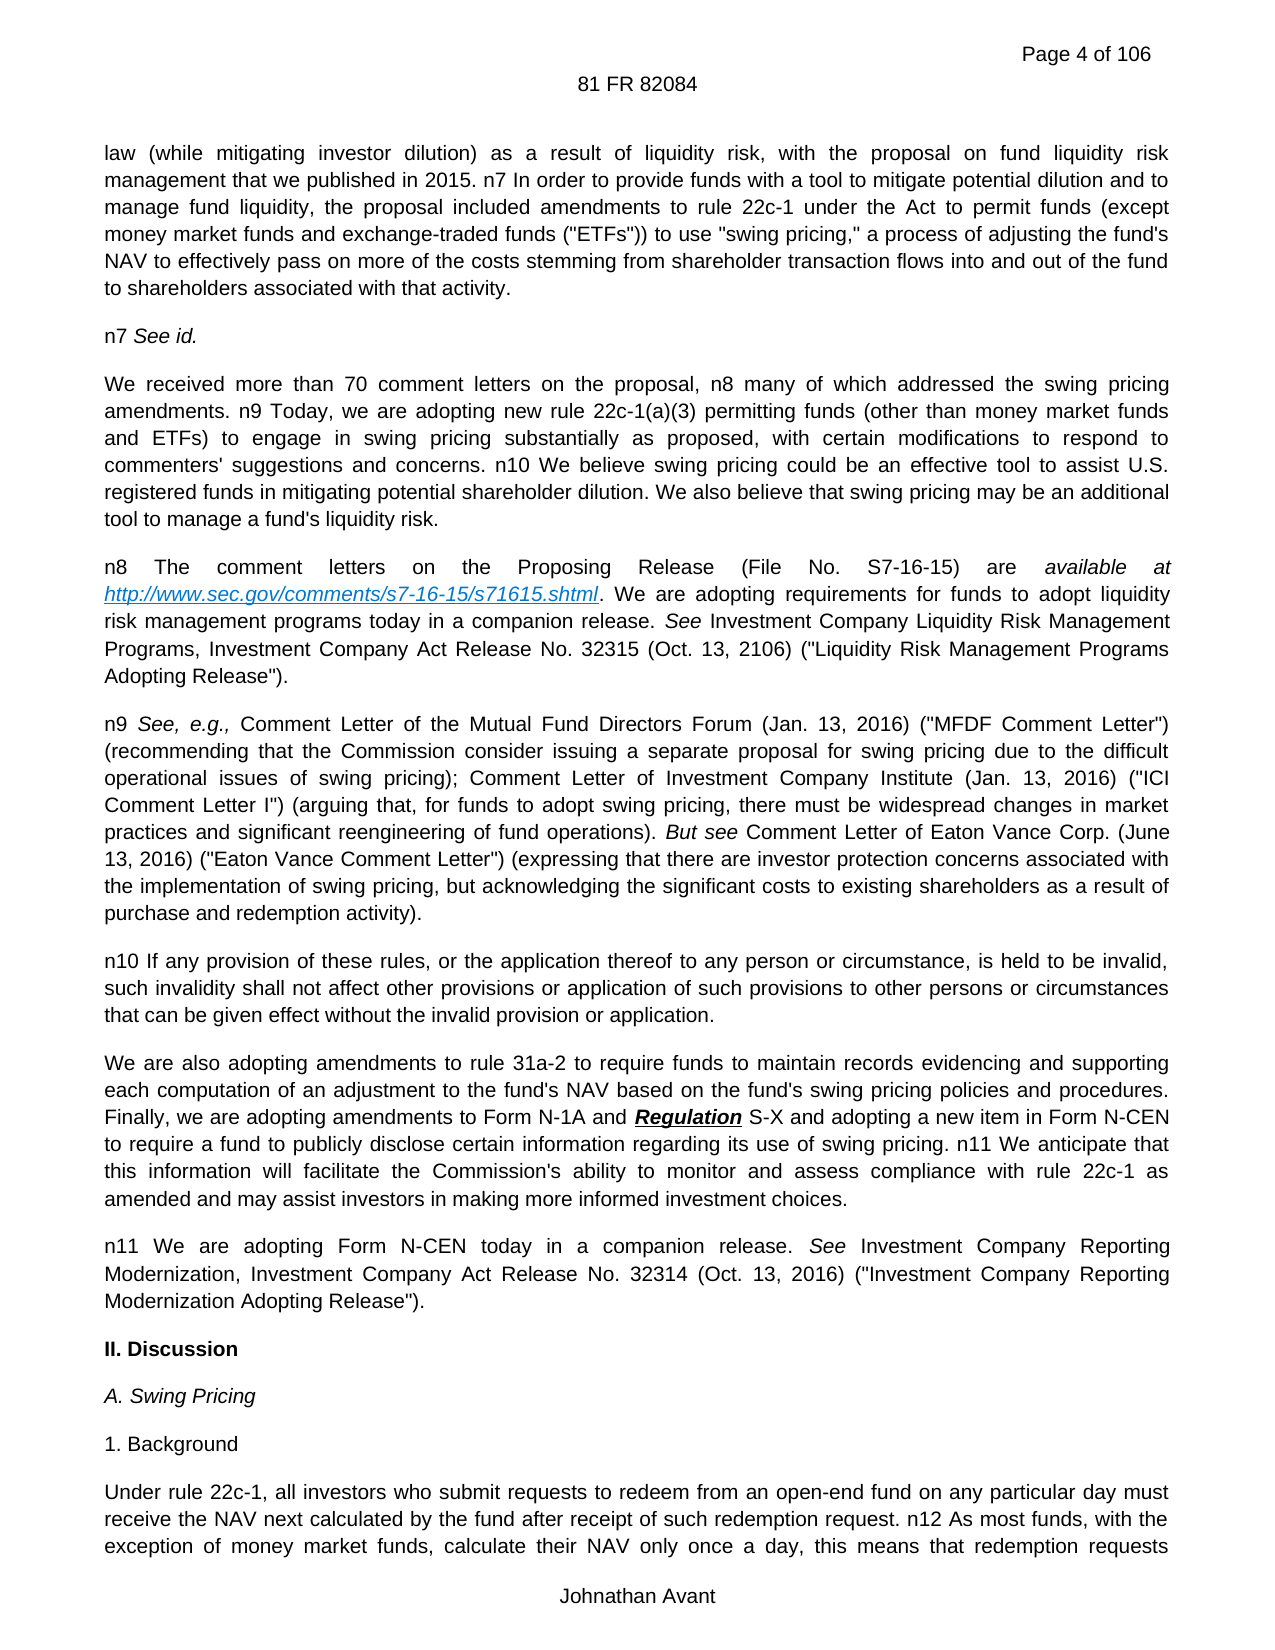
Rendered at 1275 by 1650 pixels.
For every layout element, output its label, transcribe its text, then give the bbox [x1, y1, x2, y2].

text II. Discussion [104, 1333, 1171, 1360]
text n11 We are adopting Form N-CEN today in a companion release. See Investment Company Reporting Modernization, Investment Company Act Release No. 32314 (Oct. 13, 2016) ("Investment Company Reporting Modernization Adopting Release"). [104, 1231, 1171, 1312]
text n10 If any provision of these rules, or the application thereof to any person or circumstance, is held to be invalid, such invalidity shall not affect other provisions or application of such provisions to other persons or circumstances that can be given effect without the invalid provision or application. [104, 946, 1171, 1027]
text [104, 1477, 1171, 1558]
text n9 See, e.g., Comment Letter of the Mutual Fund Directors Forum (Jan. 13, 2016) ("MFDF Comment Letter") (recommending that the Commission consider issuing a separate proposal for swing pricing due to the difficult operational issues of swing pricing); Comment Letter of Investment Company Institute (Jan. 13, 2016) ("ICI Comment Letter I") (arguing that, for funds to adopt swing pricing, there must be widespread changes in market practices and significant reengineering of fund operations). But see Comment Letter of Eaton Vance Corp. (June 13, 2016) ("Eaton Vance Comment Letter") (expressing that there are investor protection concerns associated with the implementation of swing pricing, but acknowledging the significant costs to existing shareholders as a result of purchase and redemption activity). [104, 708, 1171, 925]
text n7 See id. [104, 321, 1171, 348]
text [104, 137, 1171, 300]
text We received more than 70 comment letters on the proposal, n8 many of which addressed the swing pricing amendments. n9 Today, we are adopting new rule 22c-1(a)(3) permitting funds (other than money market funds and ETFs) to engage in swing pricing substantially as proposed, with certain modifications to respond to commenters' suggestions and concerns. n10 We believe swing pricing could be an effective tool to assist U.S. registered funds in mitigating potential shareholder dilution. We also believe that swing pricing may be an additional tool to manage a fund's liquidity risk. [104, 369, 1171, 531]
text A. Swing Pricing [104, 1381, 1171, 1408]
text 1. Background [104, 1429, 1171, 1456]
text We are also adopting amendments to rule 31a-2 to require funds to maintain records evidencing and supporting each computation of an adjustment to the fund's NAV based on the fund's swing pricing policies and procedures. Finally, we are adopting amendments to Form N-1A and Regulation S-X and adopting a new item in Form N-CEN to require a fund to publicly disclose certain information regarding its use of swing pricing. n11 We anticipate that this information will facilitate the Commission's ability to monitor and assess compliance with rule 22c-1 as amended and may assist investors in making more informed investment choices. [104, 1048, 1171, 1210]
text n8 The comment letters on the Proposing Release (File No. S7-16-15) are available at http://www.sec.gov/comments/s7-16-15/s71615.shtml. We are adopting requirements for funds to adopt liquidity risk management programs today in a companion release. See Investment Company Liquidity Risk Management Programs, Investment Company Act Release No. 32315 (Oct. 13, 2106) ("Liquidity Risk Management Programs Adopting Release"). [104, 552, 1171, 687]
